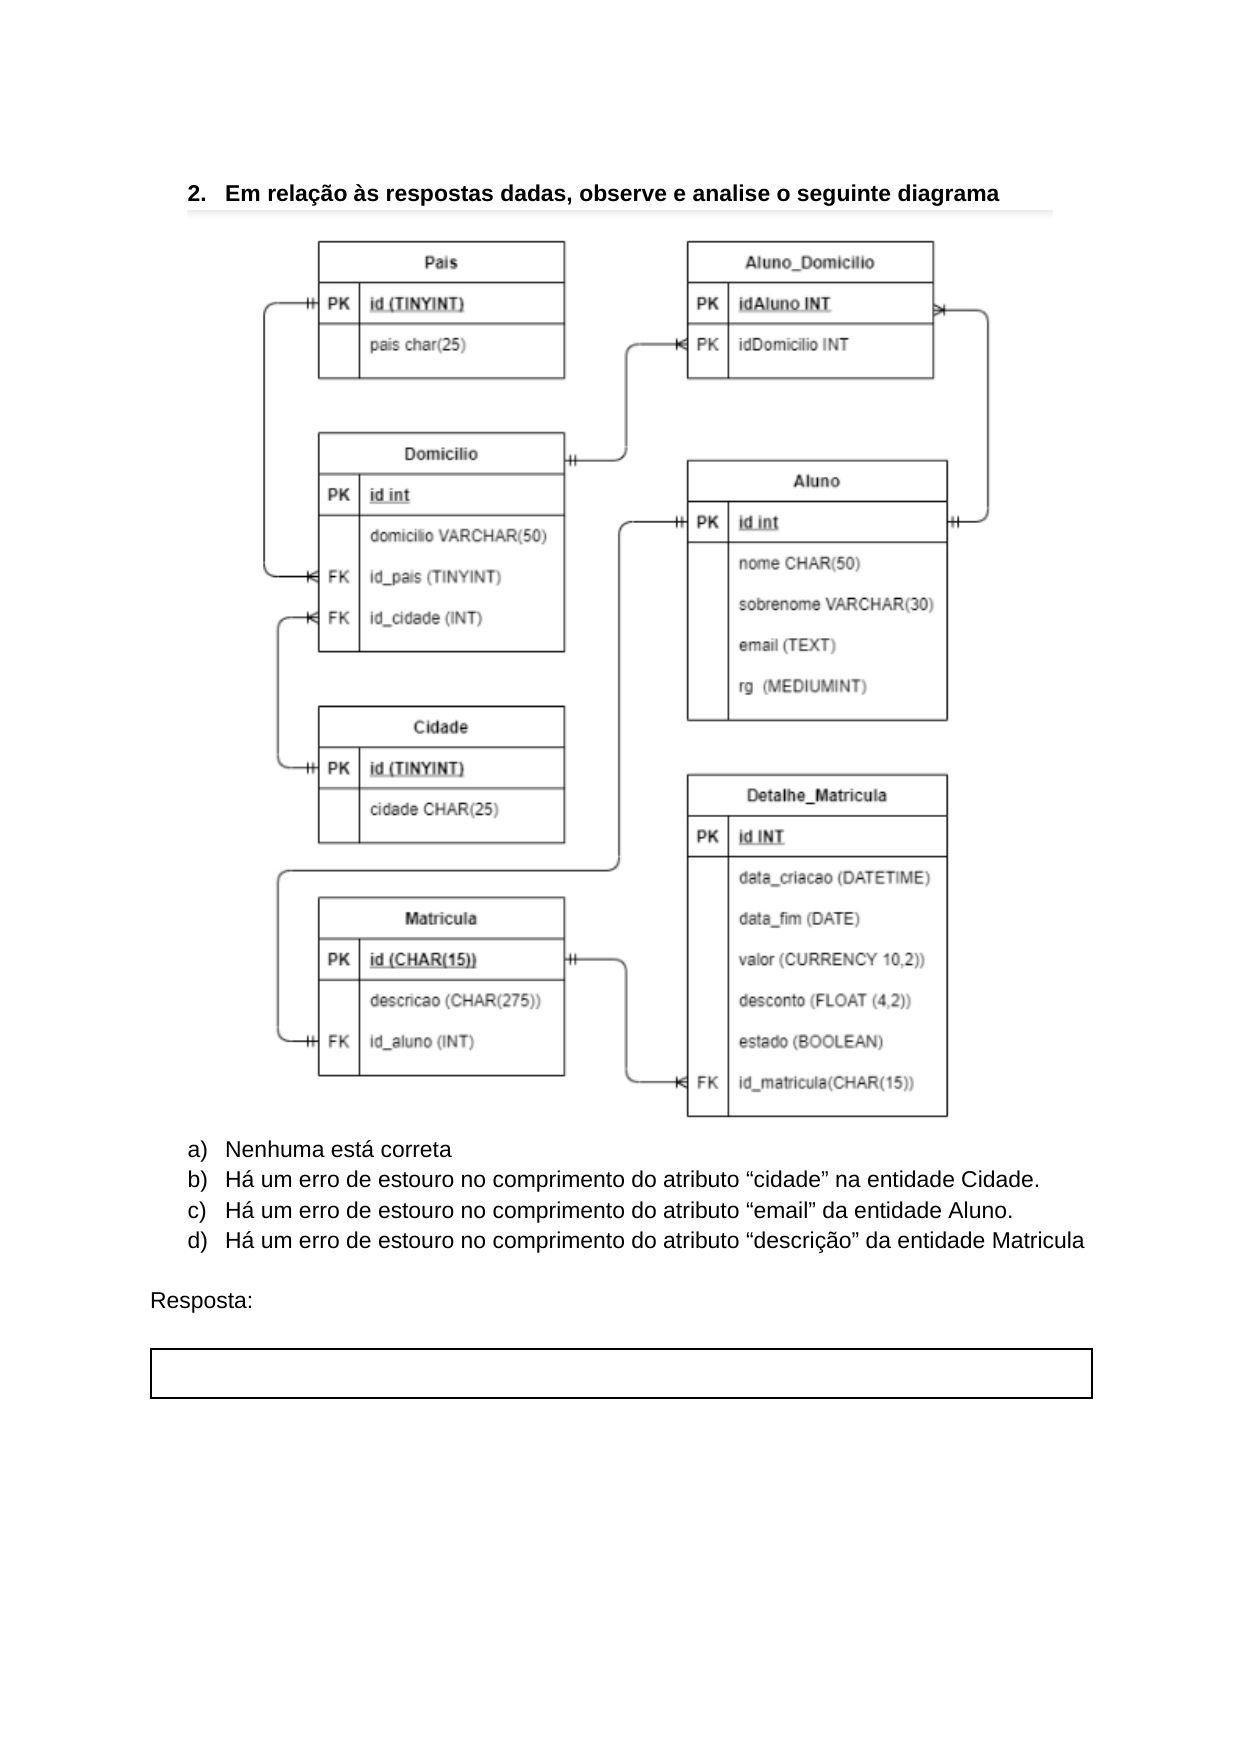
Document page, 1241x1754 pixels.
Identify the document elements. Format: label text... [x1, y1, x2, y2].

list Nenhuma está correta [187, 1136, 1090, 1162]
text Resposta: [150, 1287, 1090, 1313]
list Há um erro de estouro no comprimento do atributo “descrição” da entidade Matricula [187, 1227, 1090, 1253]
picture [187, 210, 1053, 1133]
list Há um erro de estouro no comprimento do atributo “cidade” na entidade Cidade. [187, 1166, 1090, 1193]
list Em relação às respostas dadas, observe e analise o seguinte diagrama [187, 180, 1090, 207]
list Há um erro de estouro no comprimento do atributo “email” da entidade Aluno. [187, 1197, 1090, 1223]
table_header [152, 1350, 1091, 1397]
